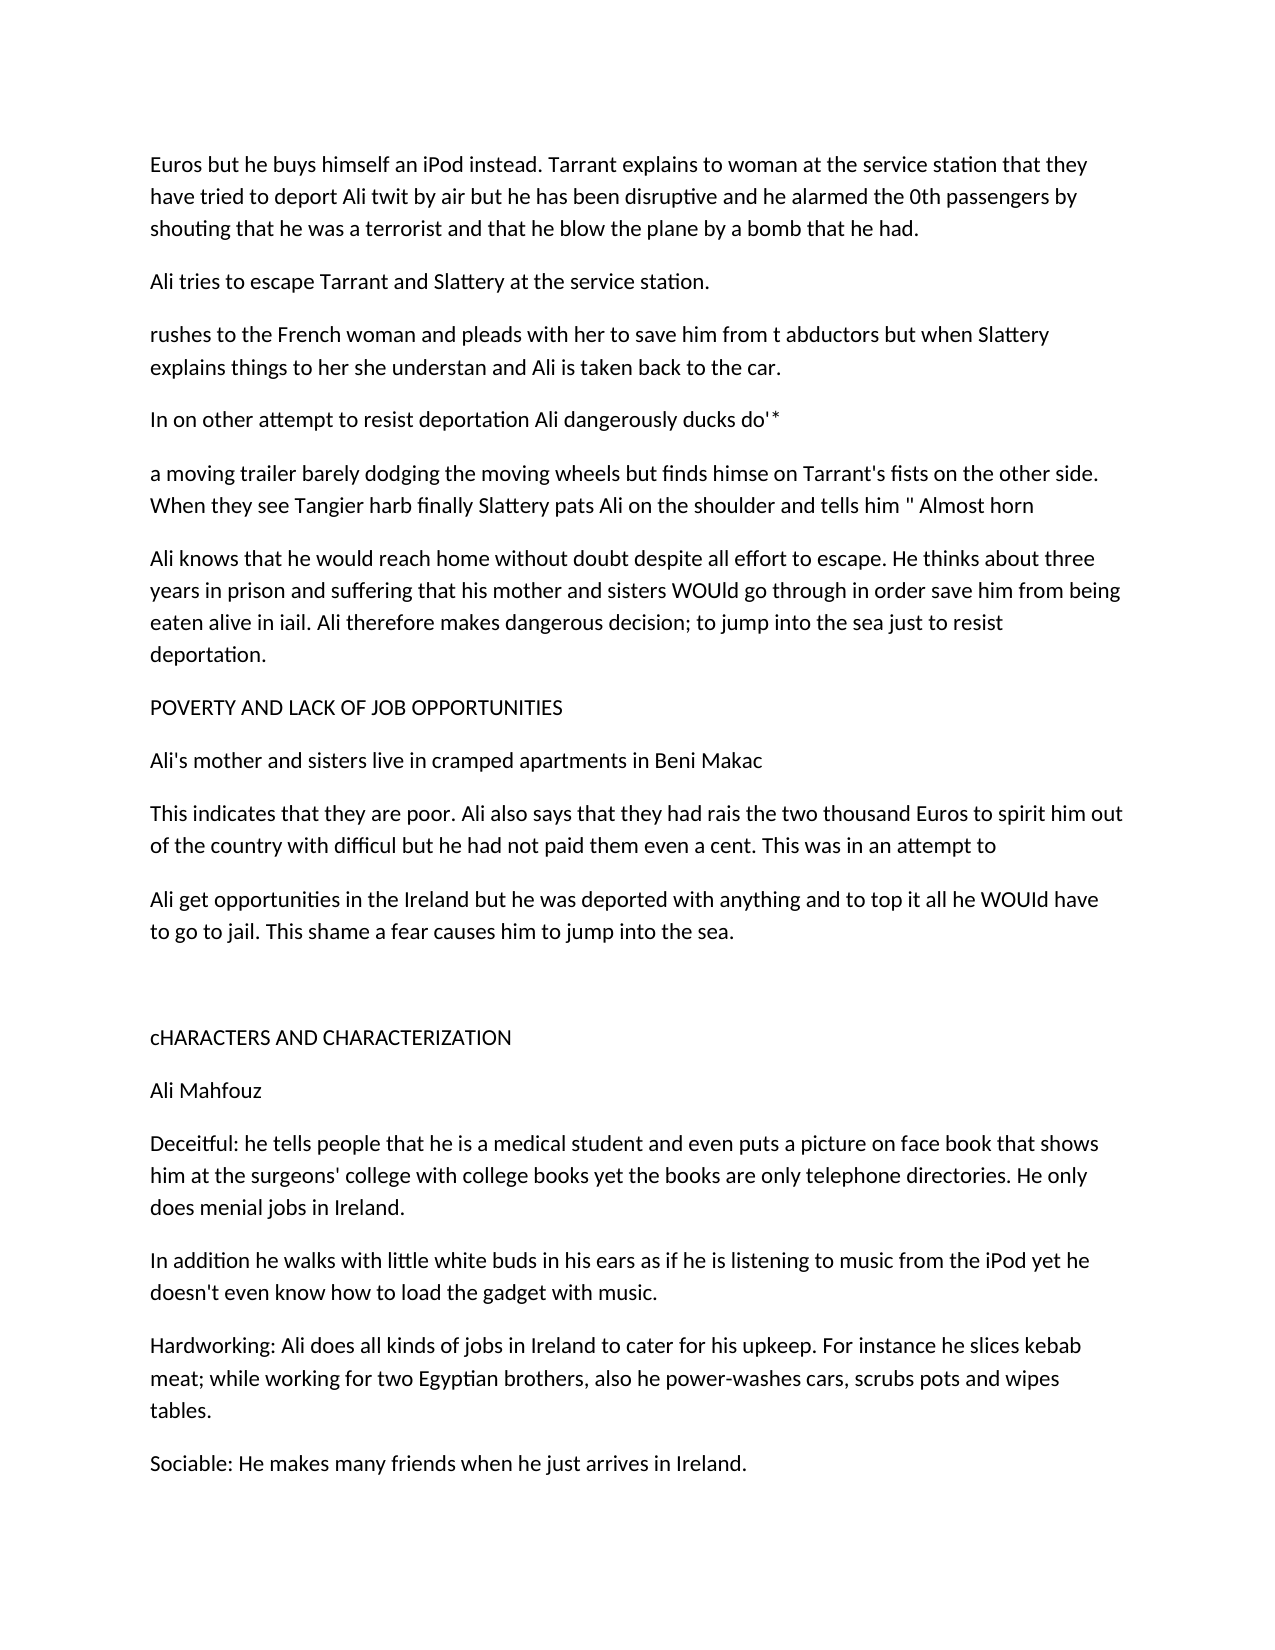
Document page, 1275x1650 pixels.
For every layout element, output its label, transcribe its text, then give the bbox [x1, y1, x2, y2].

text Ali get opportunities in the Ireland but he was deported with anything and to top it all he WOUId have to go to jail. This shame a fear causes him to jump into the sea. [150, 885, 1125, 945]
text Deceitful: he tells people that he is a medical student and even puts a picture on face book that shows him at the surgeons' college with college books yet the books are only telephone directories. He only does menial jobs in Ireland. [150, 1129, 1125, 1221]
text POVERTY AND LACK OF JOB OPPORTUNITIES [150, 693, 1125, 721]
text In on other attempt to resist deportation Ali dangerously ducks do'* [150, 406, 1125, 434]
text Ali tries to escape Tarrant and Slattery at the service station. [150, 267, 1125, 295]
text Hardworking: Ali does all kinds of jobs in Ireland to cater for his upkeep. For instance he slices kebab meat; while working for two Egyptian brothers, also he power-washes cars, scrubs pots and wipes tables. [150, 1332, 1125, 1424]
text Ali's mother and sisters live in cramped apartments in Beni Makac [150, 746, 1125, 774]
text a moving trailer barely dodging the moving wheels but finds himse on Tarrant's fists on the other side. When they see Tangier harb finally Slattery pats Ali on the shoulder and tells him " Almost horn [150, 459, 1125, 519]
text Sociable: He makes many friends when he just arrives in Ireland. [150, 1449, 1125, 1477]
text In addition he walks with little white buds in his ears as if he is listening to music from the iPod yet he doesn't even know how to load the gadget with music. [150, 1246, 1125, 1307]
text rushes to the French woman and pleads with her to save him from t abductors but when Slattery explains things to her she understan and Ali is taken back to the car. [150, 320, 1125, 381]
text This indicates that they are poor. Ali also says that they had rais the two thousand Euros to spirit him out of the country with difficul but he had not paid them even a cent. This was in an attempt to [150, 799, 1125, 860]
text Ali Mahfouz [150, 1076, 1125, 1104]
text cHARACTERS AND CHARACTERIZATION [150, 1023, 1125, 1051]
text Ali knows that he would reach home without doubt despite all effort to escape. He thinks about three years in prison and suffering that his mother and sisters WOUld go through in order save him from being eaten alive in iail. Ali therefore makes dangerous decision; to jump into the sea just to resist deportation. [150, 544, 1125, 668]
text Euros but he buys himself an iPod instead. Tarrant explains to woman at the service station that they have tried to deport Ali twit by air but he has been disruptive and he alarmed the 0th passengers by shouting that he was a terrorist and that he blow the plane by a bomb that he had. [150, 150, 1125, 242]
